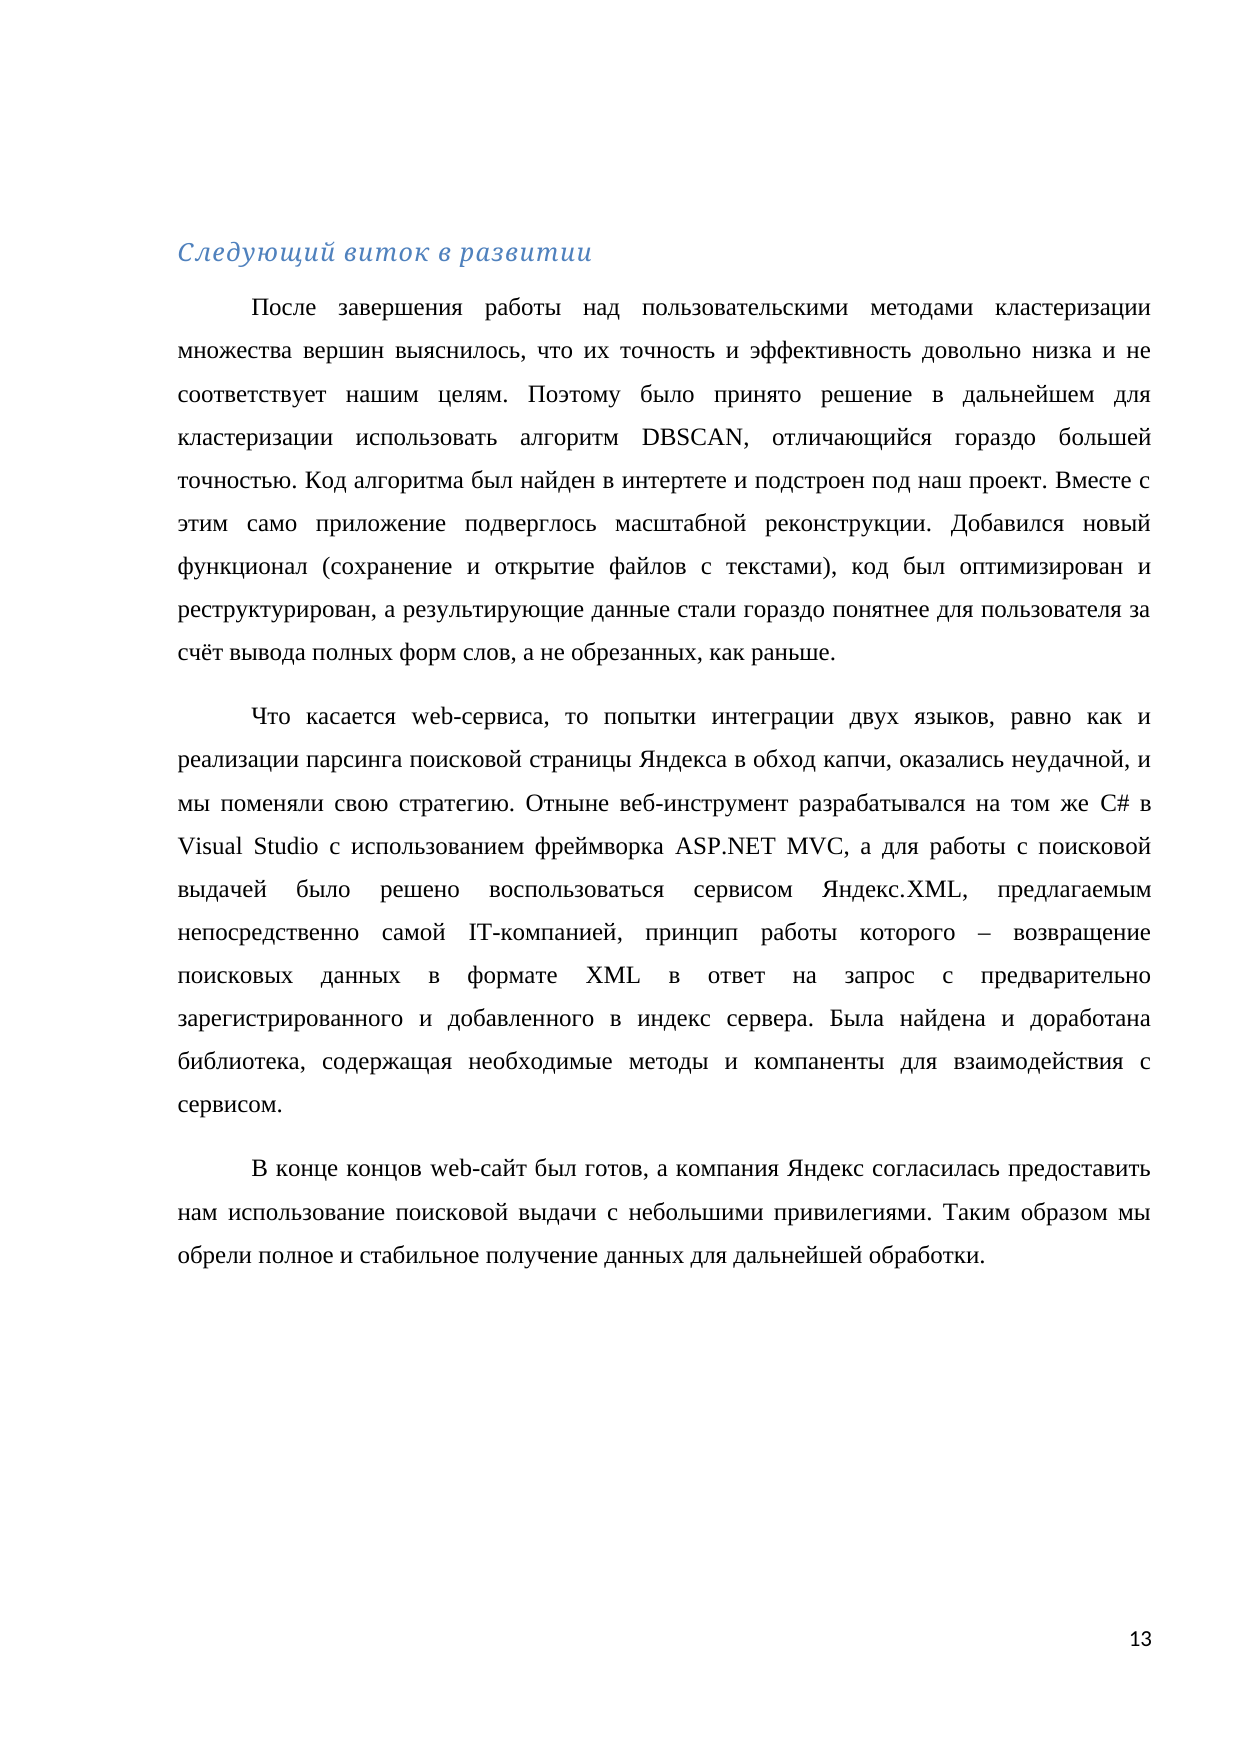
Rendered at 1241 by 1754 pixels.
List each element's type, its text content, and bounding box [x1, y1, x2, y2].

text Что касается web-сервиса, то попытки интеграции двух языков, равно как и реализации парсинга поисковой страницы Яндекса в обход капчи, оказались неудачной, и мы поменяли свою стратегию. Отныне веб-инструмент разрабатывался на том же C# в Visual Studio с использованием фреймворка ASP.NET MVC, а для работы с поисковой выдачей было решено воспользоваться сервисом Яндекс.XML, предлагаемым непосредственно самой IT-компанией, принцип работы которого – возвращение поисковых данных в формате XML в ответ на запрос с предварительно зарегистрированного и добавленного в индекс сервера. Была найдена и доработана библиотека, содержащая необходимые методы и компаненты для взаимодействия с сервисом. [177, 701, 1152, 1118]
text В конце концов web-сайт был готов, а компания Яндекс согласилась предоставить нам использование поисковой выдачи с небольшими привилегиями. Таким образом мы обрели полное и стабильное получение данных для дальнейшей обработки. [177, 1153, 1152, 1268]
text После завершения работы над пользовательскими методами кластеризации множества вершин выяснилось, что их точность и эффективность довольно низка и не соответствует нашим целям. Поэтому было принято решение в дальнейшем для кластеризации использовать алгоритм DBSCAN, отличающийся гораздо большей точностью. Код алгоритма был найден в интертете и подстроен под наш проект. Вместе с этим само приложение подверглось масштабной реконструкции. Добавился новый функционал (сохранение и открытие файлов с текстами), код был оптимизирован и реструктурирован, а результирующие данные стали гораздо понятнее для пользователя за счёт вывода полных форм слов, а не обрезанных, как раньше. [177, 292, 1152, 666]
subtitle Следующий виток в развитии [177, 239, 1152, 267]
